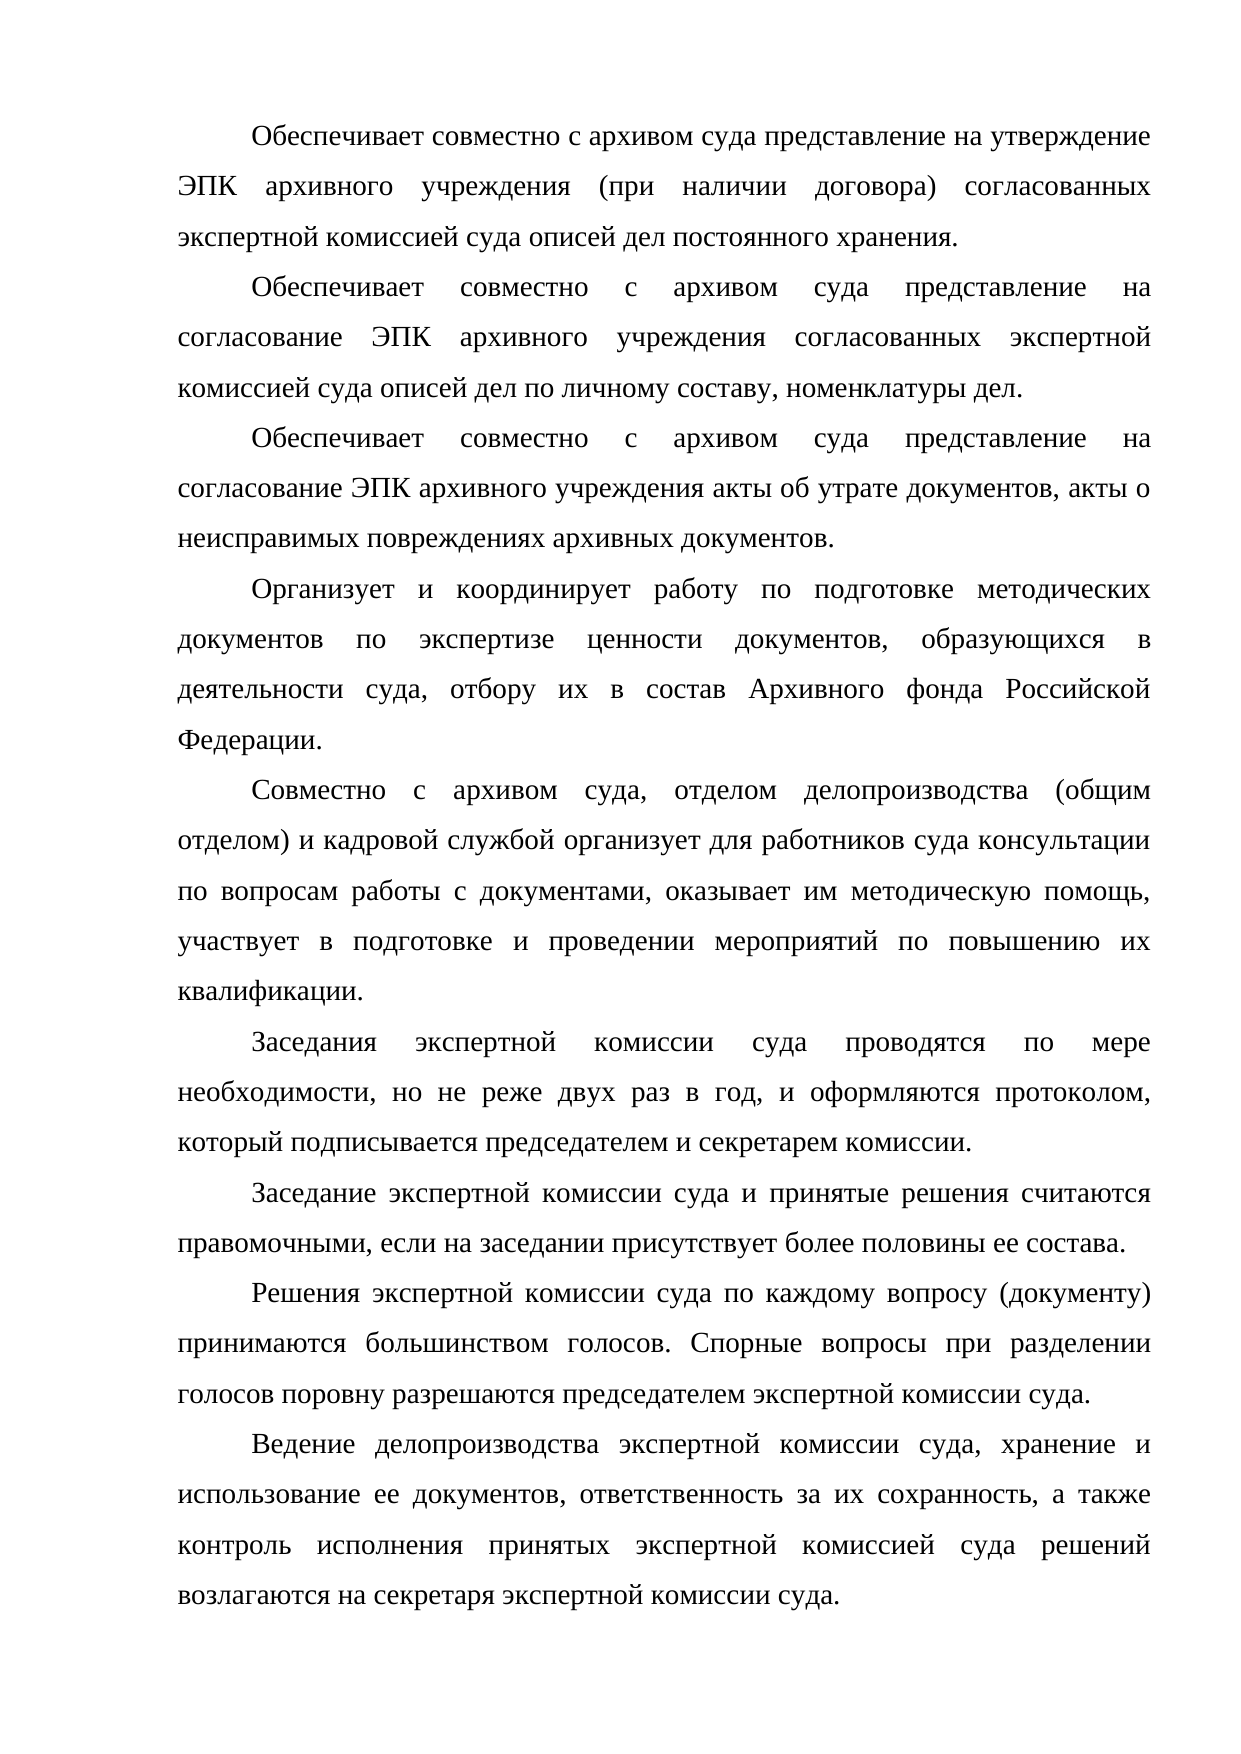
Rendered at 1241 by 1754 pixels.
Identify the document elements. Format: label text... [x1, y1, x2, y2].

text Обеспечивает совместно с архивом суда представление на согласование ЭПК архивного учреждения акты об утрате документов, акты о неисправимых повреждениях архивных документов. [177, 420, 1152, 554]
text Ведение делопроизводства экспертной комиссии суда, хранение и использование ее документов, ответственность за их сохранность, а также контроль исполнения принятых экспертной комиссией суда решений возлагаются на секретаря экспертной комиссии суда. [177, 1426, 1152, 1611]
text Организует и координирует работу по подготовке методических документов по экспертизе ценности документов, образующихся в деятельности суда, отбору их в состав Архивного фонда Российской Федерации. [177, 571, 1152, 755]
text Решения экспертной комиссии суда по каждому вопросу (документу) принимаются большинством голосов. Спорные вопросы при разделении голосов поровну разрешаются председателем экспертной комиссии суда. [177, 1275, 1152, 1409]
text Заседание экспертной комиссии суда и принятые решения считаются правомочными, если на заседании присутствует более половины ее состава. [177, 1175, 1152, 1258]
text Совместно с архивом суда, отделом делопроизводства (общим отделом) и кадровой службой организует для работников суда консультации по вопросам работы с документами, оказывает им методическую помощь, участвует в подготовке и проведении мероприятий по повышению их квалификации. [177, 772, 1152, 1007]
text Обеспечивает совместно с архивом суда представление на согласование ЭПК архивного учреждения согласованных экспертной комиссией суда описей дел по личному составу, номенклатуры дел. [177, 269, 1152, 403]
text Обеспечивает совместно с архивом суда представление на утверждение ЭПК архивного учреждения (при наличии договора) согласованных экспертной комиссией суда описей дел постоянного хранения. [177, 118, 1152, 252]
text Заседания экспертной комиссии суда проводятся по мере необходимости, но не реже двух раз в год, и оформляются протоколом, который подписывается председателем и секретарем комиссии. [177, 1024, 1152, 1158]
